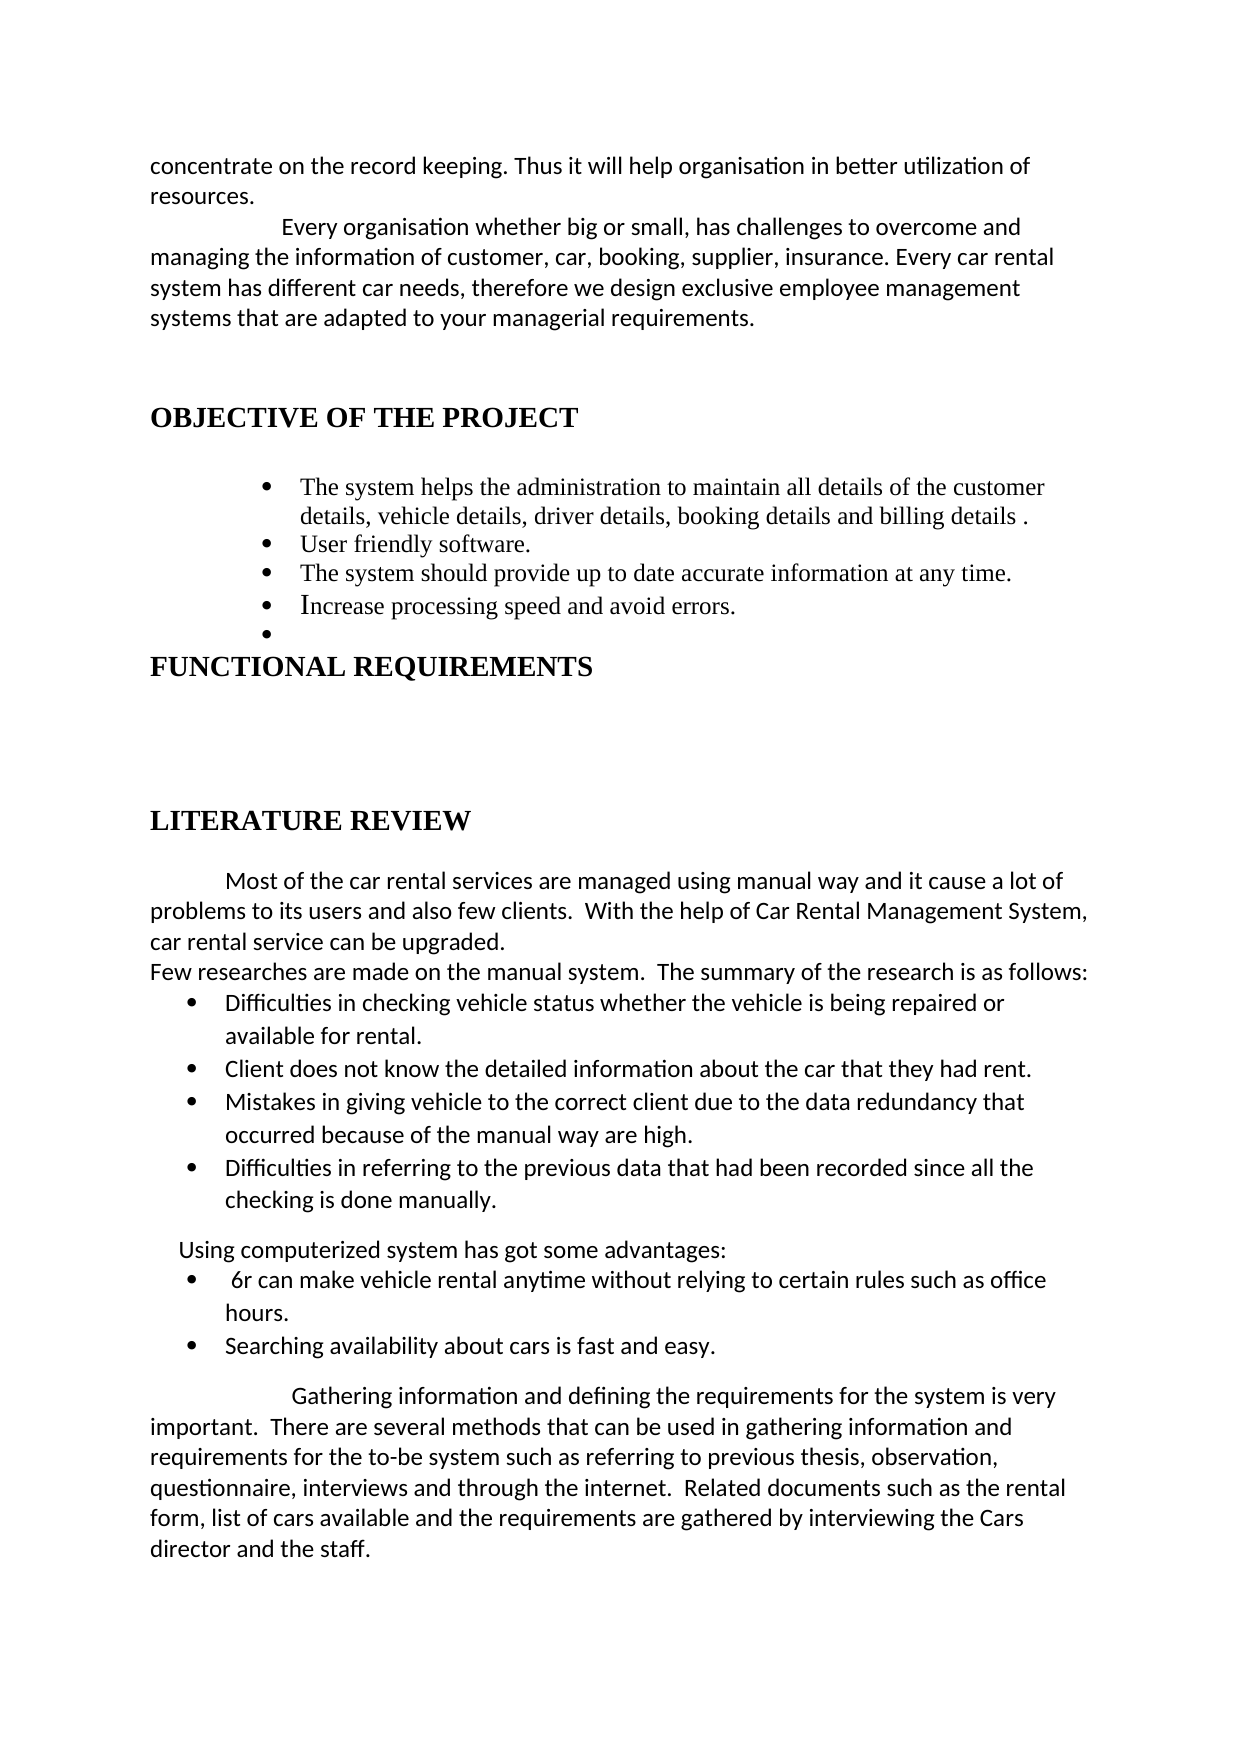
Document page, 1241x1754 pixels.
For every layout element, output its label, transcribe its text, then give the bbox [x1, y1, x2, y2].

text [150, 150, 1090, 211]
list Searching availability about cars is fast and easy. [187, 1331, 1090, 1361]
text OBJECTIVE OF THE PROJECT [150, 400, 1090, 434]
text Few researches are made on the manual system. The summary of the research is as follows: [150, 957, 1090, 987]
list User friendly software. [262, 529, 1090, 558]
list Difficulties in checking vehicle status whether the vehicle is being repaired or available for rental. [187, 987, 1090, 1051]
list Difficulties in referring to the previous data that had been recorded since all the checking is done manually. [187, 1152, 1090, 1215]
text Every organisation whether big or small, has challenges to overcome and managing the information of customer, car, booking, supplier, insurance. Every car rental system has different car needs, therefore we design exclusive employee management systems that are adapted to your managerial requirements. [150, 211, 1090, 333]
list The system helps the administration to maintain all details of the customer details, vehicle details, driver details, booking details and billing details . [262, 472, 1090, 529]
list Mistakes in giving vehicle to the correct client due to the data redundancy that occurred because of the manual way are high. [187, 1086, 1090, 1149]
list 6r can make vehicle rental anytime without relying to certain rules such as office hours. [187, 1265, 1090, 1328]
text Most of the car rental services are managed using manual way and it cause a lot of problems to its users and also few clients. With the help of Car Rental Management System, car rental service can be upgraded. [150, 865, 1090, 957]
list The system should provide up to date accurate information at any time. [262, 558, 1090, 587]
list Increase processing speed and avoid errors. [262, 587, 1090, 621]
text FUNCTIONAL REQUIREMENTS [150, 649, 1090, 683]
text Gathering information and defining the requirements for the system is very important. There are several methods that can be used in gathering information and requirements for the to-be system such as referring to previous thesis, observation, questionnaire, interviews and through the internet. Related documents such as the rental form, list of cars available and the requirements are gathered by interviewing the Cars director and the staff. [150, 1380, 1090, 1563]
list Client does not know the detailed information about the car that they had rent. [187, 1053, 1090, 1083]
text LITERATURE REVIEW [150, 803, 1090, 836]
text Using computerized system has got some advantages: [150, 1234, 1090, 1265]
